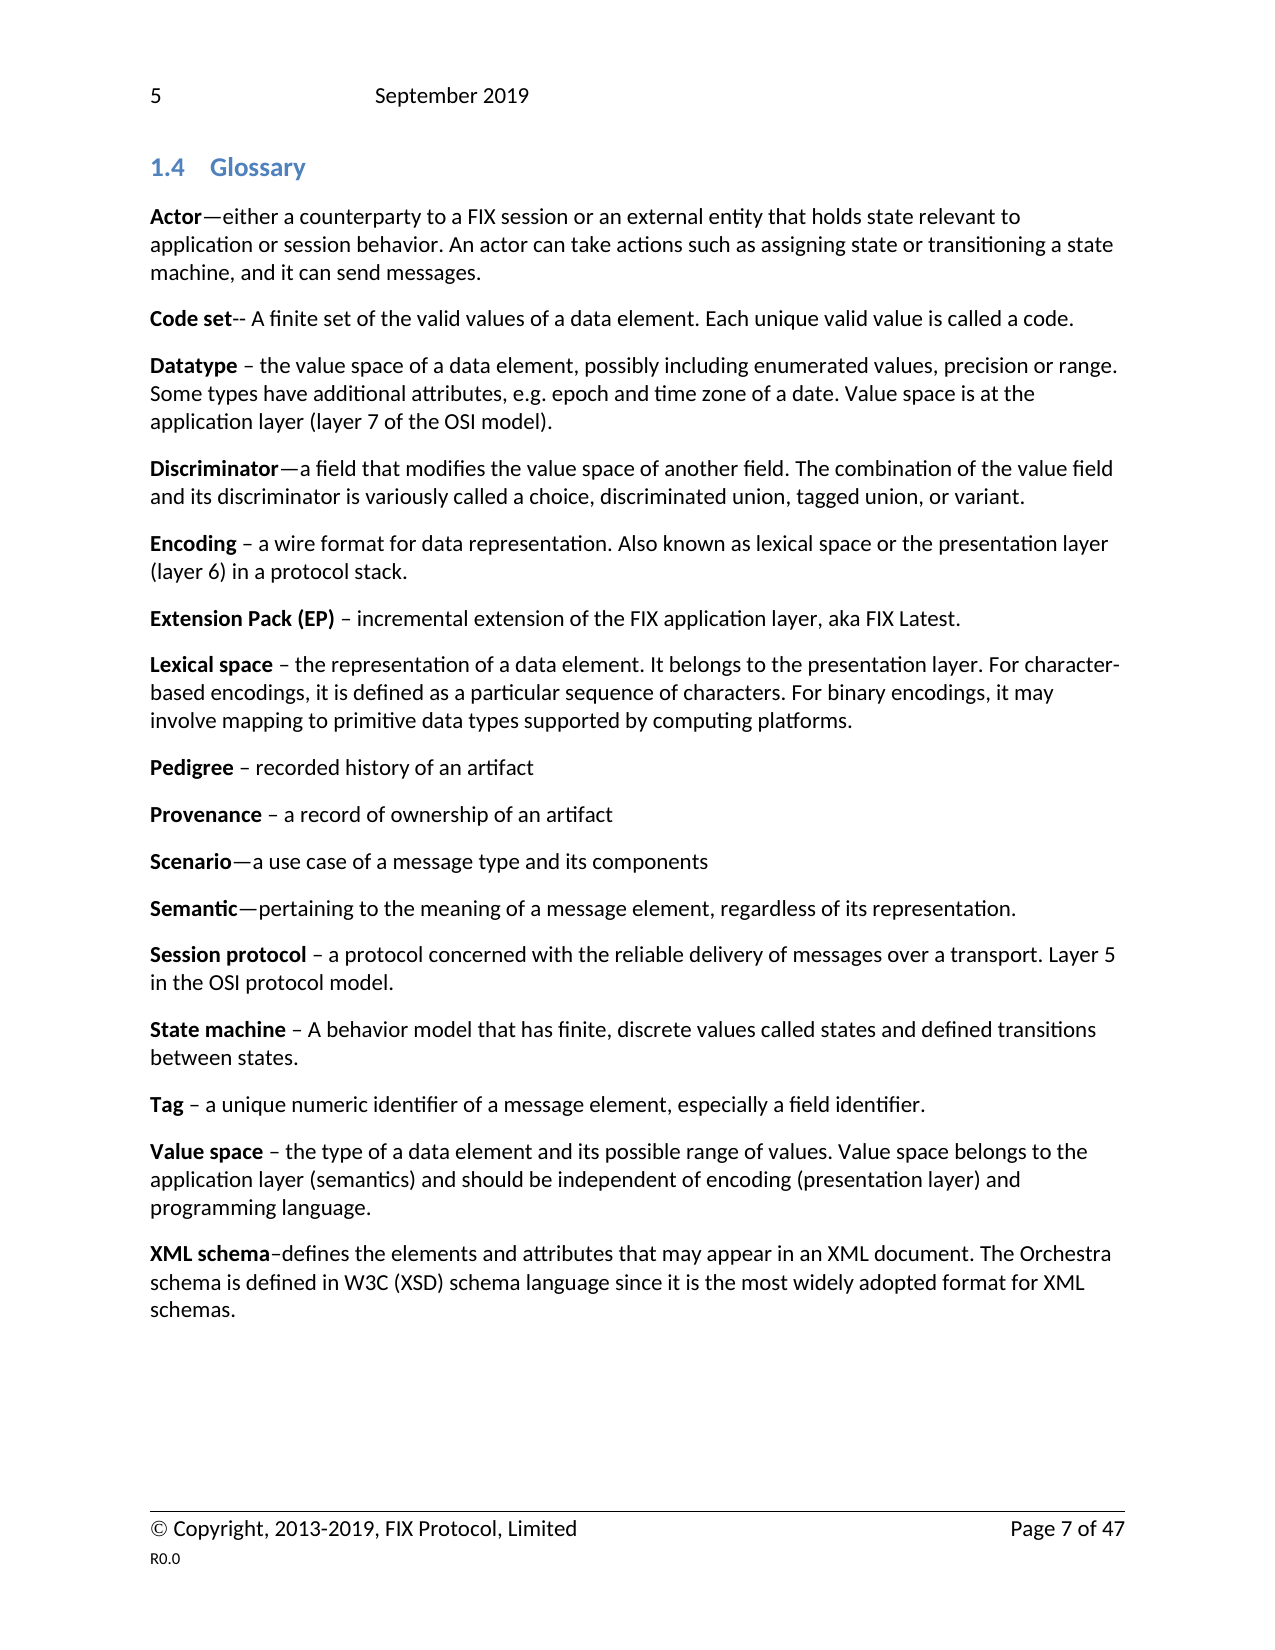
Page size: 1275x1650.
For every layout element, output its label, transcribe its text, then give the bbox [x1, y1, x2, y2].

text Code set-- A finite set of the valid values of a data element. Each unique valid value is called a code. [150, 304, 1125, 333]
text Encoding – a wire format for data representation. Also known as lexical space or the presentation layer (layer 6) in a protocol stack. [150, 529, 1125, 585]
text Discriminator—a field that modifies the value space of another field. The combination of the value field and its discriminator is variously called a choice, discriminated union, tagged union, or variant. [150, 454, 1125, 510]
text Extension Pack (EP) – incremental extension of the FIX application layer, aka FIX Latest. [150, 604, 1125, 632]
text Value space – the type of a data element and its possible range of values. Value space belongs to the application layer (semantics) and should be independent of encoding (presentation layer) and programming language. [150, 1137, 1125, 1221]
text Scenario—a use case of a message type and its components [150, 847, 1125, 875]
text Tag – a unique numeric identifier of a message element, especially a field identifier. [150, 1090, 1125, 1118]
text XML schema–defines the elements and attributes that may appear in an XML document. The Orchestra schema is defined in W3C (XSD) schema language since it is the most widely adopted format for XML schemas. [150, 1239, 1125, 1324]
text Lexical space – the representation of a data element. It belongs to the presentation layer. For character-based encodings, it is defined as a particular sequence of characters. For binary encodings, it may involve mapping to primitive data types supported by computing platforms. [150, 651, 1125, 734]
text Session protocol – a protocol concerned with the reliable delivery of messages over a transport. Layer 5 in the OSI protocol model. [150, 940, 1125, 996]
text Semantic—pertaining to the meaning of a message element, regardless of its representation. [150, 894, 1125, 922]
text Provenance – a record of ownership of an artifact [150, 800, 1125, 828]
text Pedigree – recorded history of an artifact [150, 753, 1125, 781]
subtitle Glossary [150, 150, 1125, 183]
text Actor—either a counterparty to a FIX session or an external entity that holds state relevant to application or session behavior. An actor can take actions such as assigning state or transitioning a state machine, and it can send messages. [150, 202, 1125, 286]
text State machine – A behavior model that has finite, discrete values called states and defined transitions between states. [150, 1015, 1125, 1071]
text Datatype – the value space of a data element, possibly including enumerated values, precision or range. Some types have additional attributes, e.g. epoch and time zone of a date. Value space is at the application layer (layer 7 of the OSI model). [150, 351, 1125, 435]
